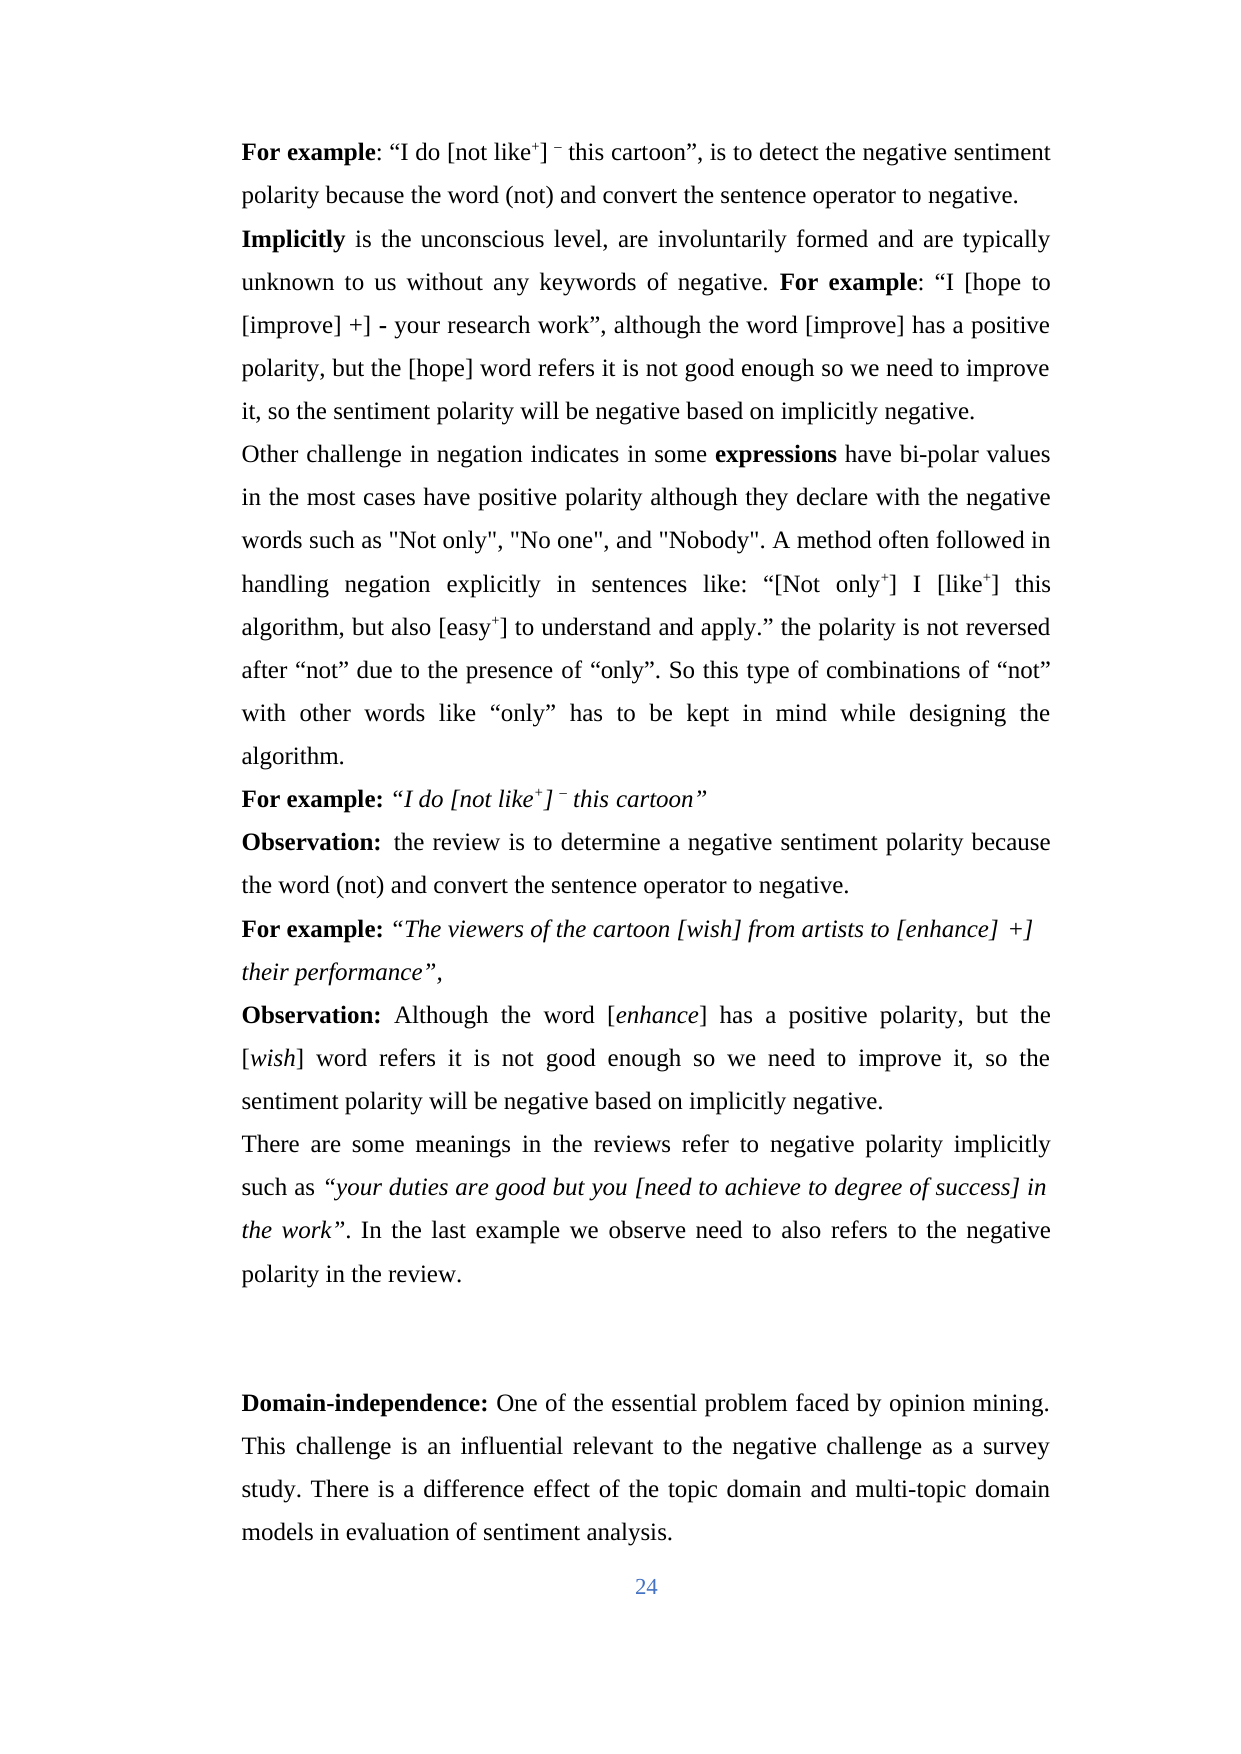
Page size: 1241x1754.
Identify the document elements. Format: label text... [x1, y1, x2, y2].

text For example: “The viewers of the cartoon [wish] from artists to [enhance] +] [241, 914, 1051, 942]
text Other challenge in negation indicates in some expressions have bi-polar values in the most cases have positive polarity although they declare with the negative words such as "Not only", "No one", and "Nobody". A method often followed in handling negation explicitly in sentences like: “[Not only+] I [like+] this algorithm, but also [easy+] to understand and apply.” the polarity is not reversed after “not” due to the presence of “only”. So this type of combinations of “not” with other words like “only” has to be kept in mind while designing the algorithm. [241, 439, 1051, 770]
text Domain-independence: One of the essential problem faced by opinion mining. This challenge is an influential relevant to the negative challenge as a survey study. There is a difference effect of the topic domain and multi-topic domain models in evaluation of sentiment analysis. [241, 1388, 1051, 1546]
text Observation: Although the word [enhance] has a positive polarity, but the [wish] word refers it is not good enough so we need to improve it, so the sentiment polarity will be negative based on implicitly negative. [241, 1000, 1051, 1115]
text There are some meanings in the reviews refer to negative polarity implicitly such as “your duties are good but you [need to achieve to degree of success] in the work”. In the last example we observe need to also refers to the negative polarity in the review. [241, 1129, 1051, 1287]
text their performance”, [241, 957, 1051, 986]
text For example: “I do [not like+] – this cartoon” [241, 784, 1051, 813]
text Implicitly is the unconscious level, are involuntarily formed and are typically unknown to us without any keywords of negative. For example: “I [hope to [improve] +] - your research work”, although the word [improve] has a positive polarity, but the [hope] word refers it is not good enough so we need to improve it, so the sentiment polarity will be negative based on implicitly negative. [241, 224, 1051, 425]
text Observation: the review is to determine a negative sentiment polarity because the word (not) and convert the sentence operator to negative. [241, 827, 1051, 899]
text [241, 137, 1051, 209]
